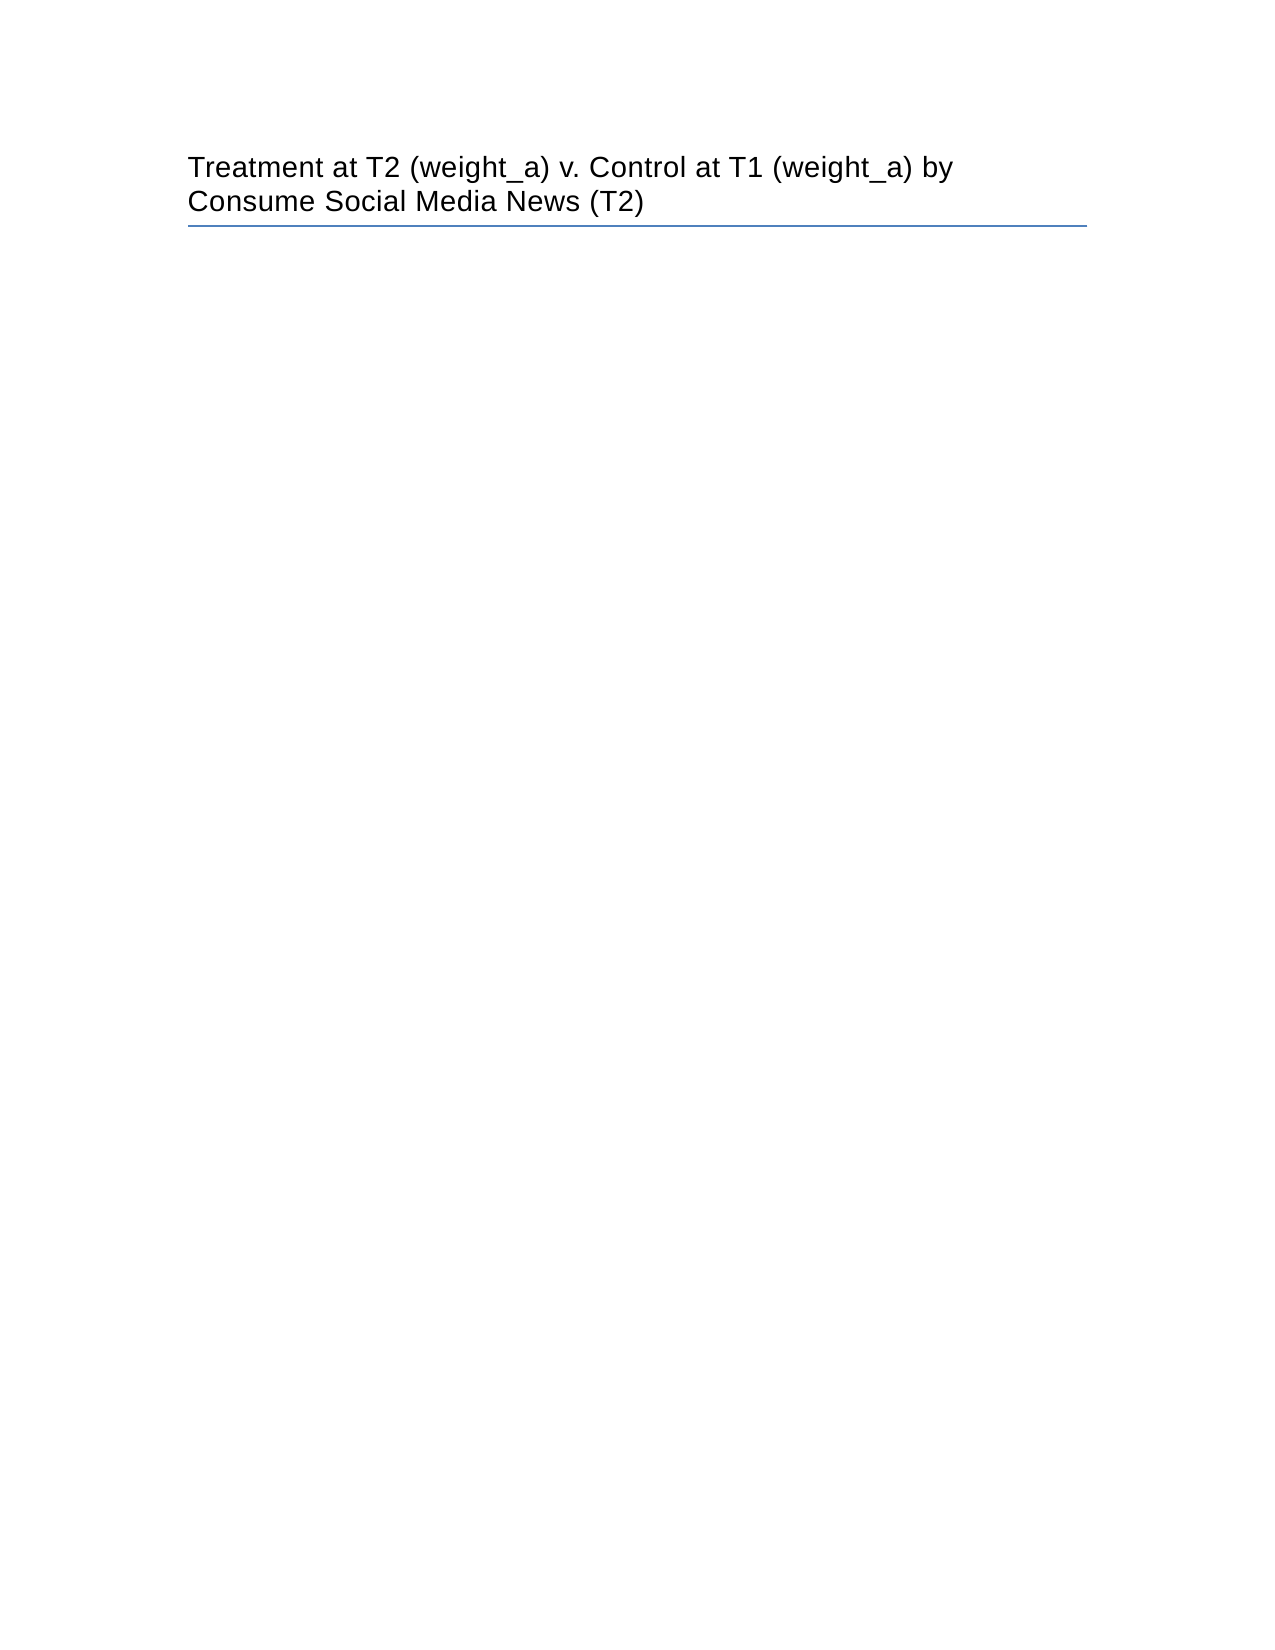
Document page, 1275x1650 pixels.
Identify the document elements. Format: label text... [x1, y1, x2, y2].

title Treatment at T2 (weight_a) v. Control at T1 (weight_a) by Consume Social Media News (T2) [187, 150, 1087, 227]
